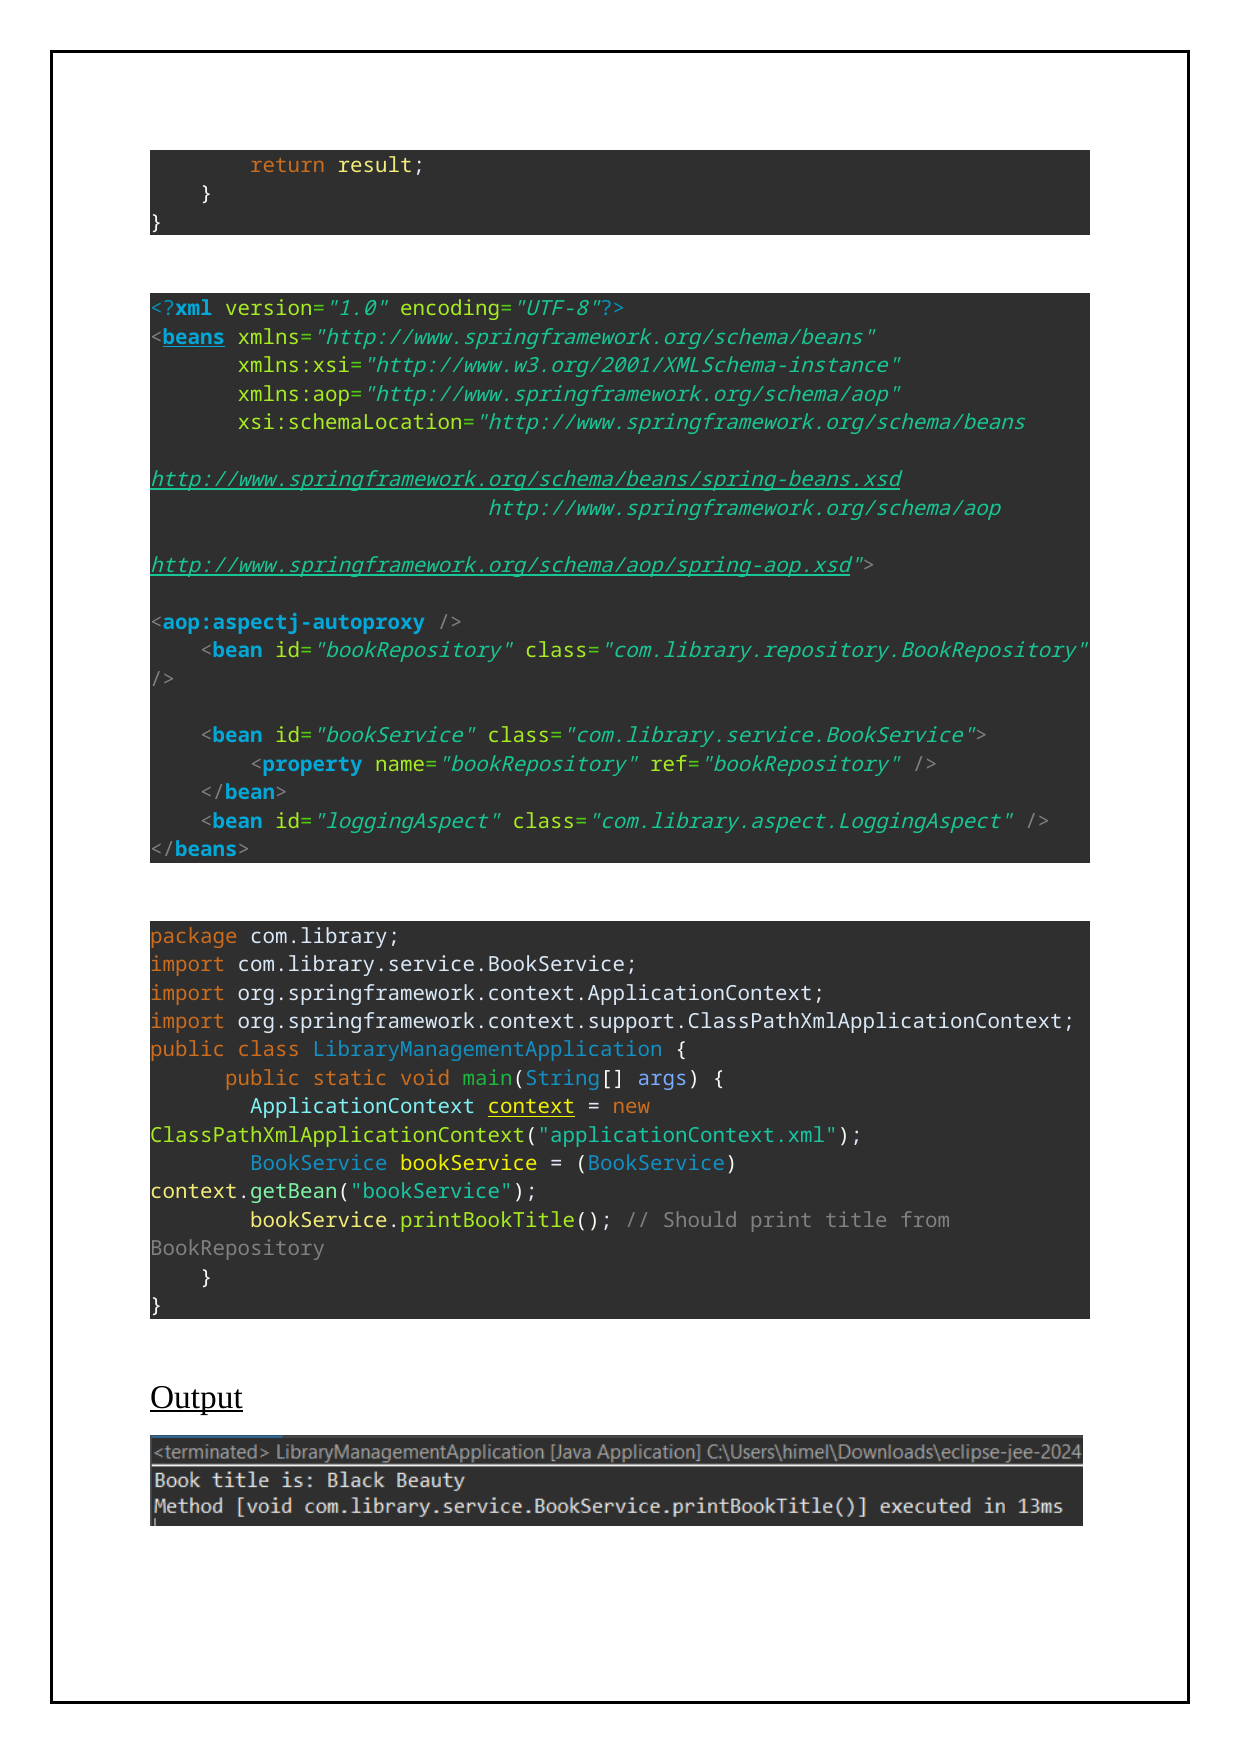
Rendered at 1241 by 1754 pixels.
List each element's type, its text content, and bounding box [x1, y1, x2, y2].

text return result; [150, 150, 1090, 178]
picture [150, 1435, 1083, 1526]
text ApplicationContext context = new ClassPathXmlApplicationContext("applicationContext.xml"); [150, 1091, 1090, 1148]
text public class LibraryManagementApplication { [150, 1034, 1090, 1063]
text <?xml version="1.0" encoding="UTF-8"?> [150, 293, 1090, 322]
text } [150, 178, 1090, 207]
text public static void main(String[] args) { [150, 1063, 1090, 1091]
text <bean id="bookService" class="com.library.service.BookService"> [150, 721, 1090, 749]
text xmlns:aop="http://www.springframework.org/schema/aop" [150, 379, 1090, 407]
text import org.springframework.context.support.ClassPathXmlApplicationContext; [150, 1006, 1090, 1034]
text http://www.springframework.org/schema/aop/spring-aop.xsd"> [150, 521, 1090, 578]
text <property name="bookRepository" ref="bookRepository" /> [150, 749, 1090, 777]
text } [150, 1262, 1090, 1290]
text Output [150, 1377, 1090, 1415]
text import org.springframework.context.ApplicationContext; [150, 978, 1090, 1006]
text http://www.springframework.org/schema/beans/spring-beans.xsd [150, 436, 1090, 493]
text xsi:schemaLocation="http://www.springframework.org/schema/beans [150, 407, 1090, 436]
text </bean> [150, 777, 1090, 806]
text } [150, 207, 1090, 235]
text import com.library.service.BookService; [150, 949, 1090, 978]
text </beans> [150, 834, 1090, 863]
text package com.library; [150, 921, 1090, 949]
text http://www.springframework.org/schema/aop [150, 493, 1090, 521]
text <beans xmlns="http://www.springframework.org/schema/beans" [150, 322, 1090, 350]
text <bean id="bookRepository" class="com.library.repository.BookRepository" /> [150, 635, 1090, 692]
text bookService.printBookTitle(); // Should print title from BookRepository [150, 1205, 1090, 1262]
text } [150, 1290, 1090, 1319]
text xmlns:xsi="http://www.w3.org/2001/XMLSchema-instance" [150, 350, 1090, 379]
text <aop:aspectj-autoproxy /> [150, 607, 1090, 635]
text BookService bookService = (BookService) context.getBean("bookService"); [150, 1148, 1090, 1205]
text <bean id="loggingAspect" class="com.library.aspect.LoggingAspect" /> [150, 806, 1090, 834]
